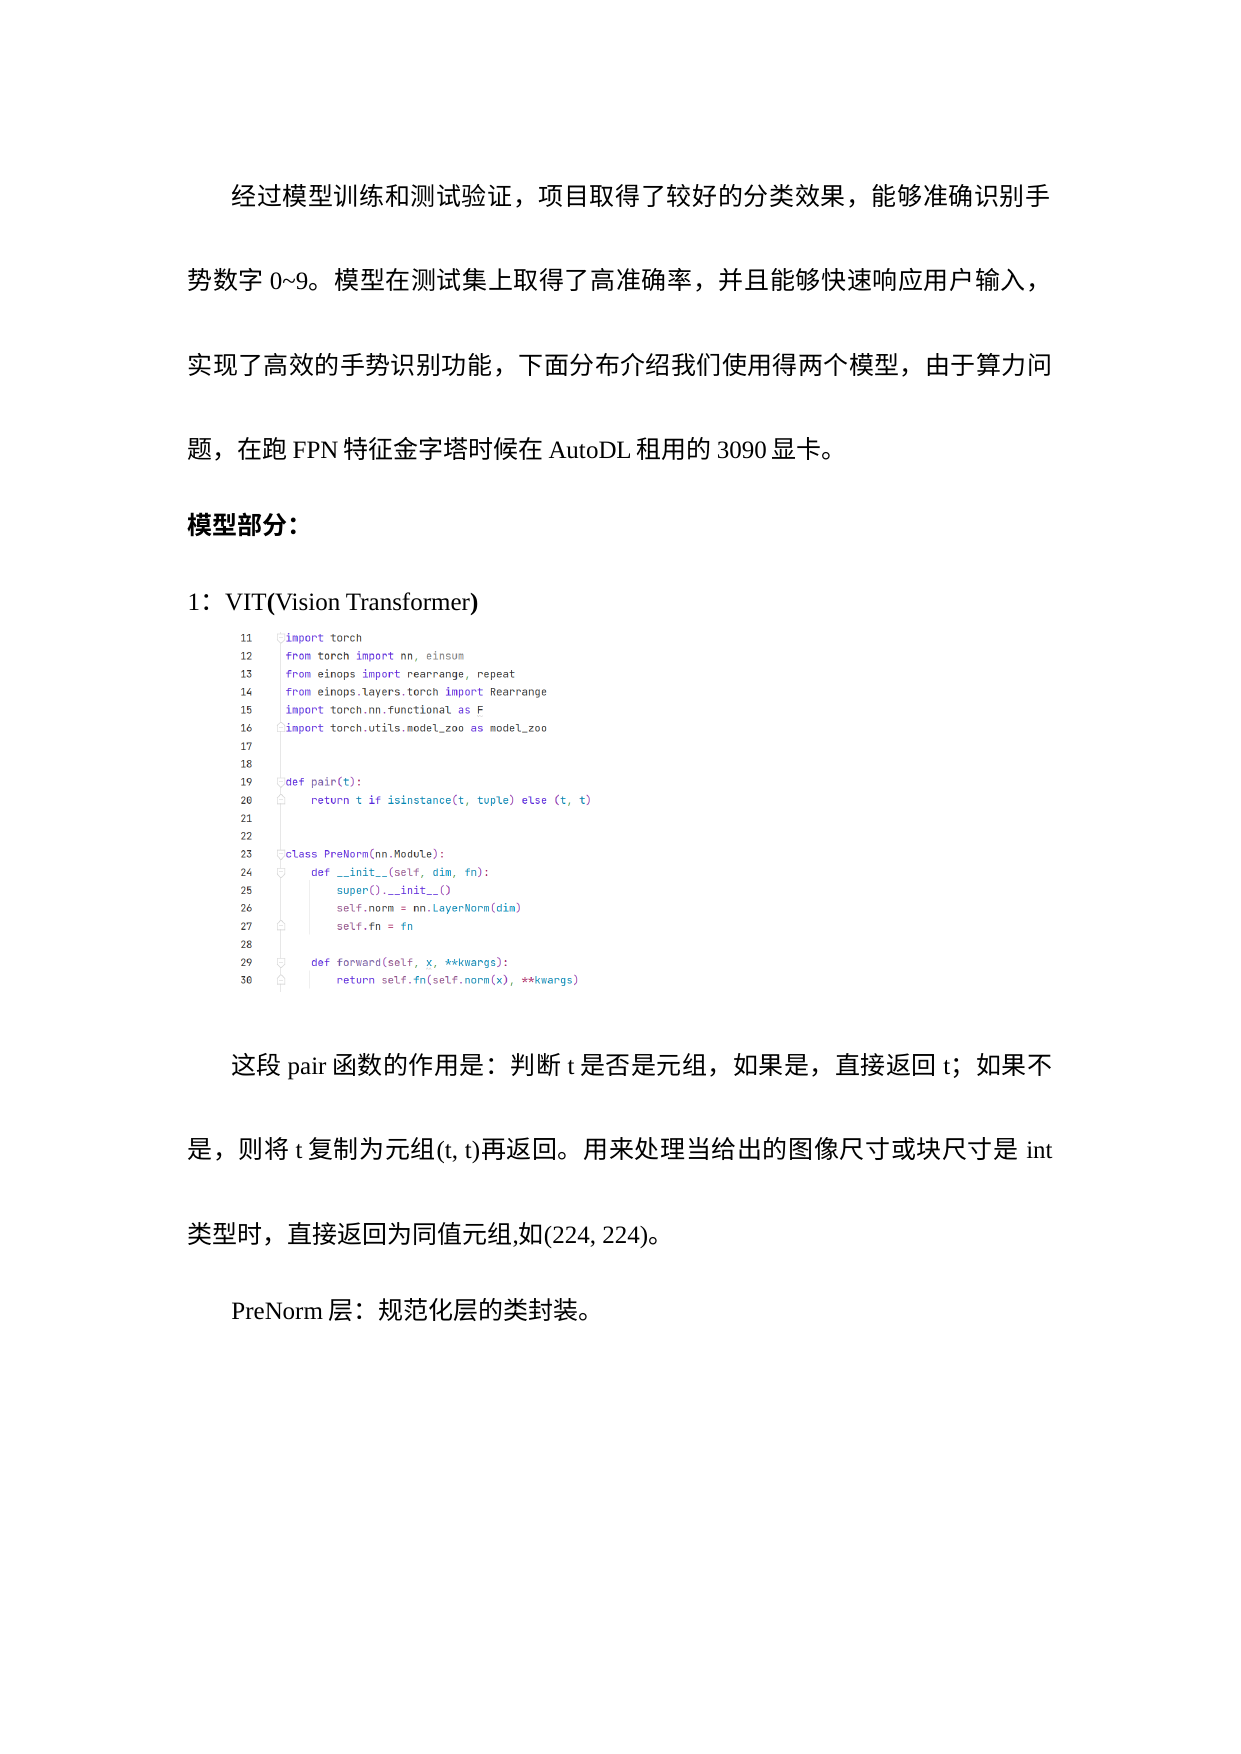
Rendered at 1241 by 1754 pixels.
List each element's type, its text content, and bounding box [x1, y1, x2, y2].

text PreNorm层：规范化层的类封装。 [187, 1276, 1053, 1341]
text 经过模型训练和测试验证，项目取得了较好的分类效果，能够准确识别手势数字0~9。模型在测试集上取得了高准确率，并且能够快速响应用户输入，实现了高效的手势识别功能，下面分布介绍我们使用得两个模型，由于算力问题，在跑FPN特征金字塔时候在AutoDL租用的3090显卡。 [187, 162, 1053, 480]
text 模型部分： [187, 491, 1053, 556]
subtitle 1：VIT(Vision Transformer) [187, 567, 1053, 632]
picture [231, 632, 849, 992]
text 这段pair函数的作用是：判断t是否是元组，如果是，直接返回t；如果不是，则将t复制为元组(t, t)再返回。用来处理当给出的图像尺寸或块尺寸是int类型时，直接返回为同值元组,如(224, 224)。 [187, 1031, 1053, 1265]
